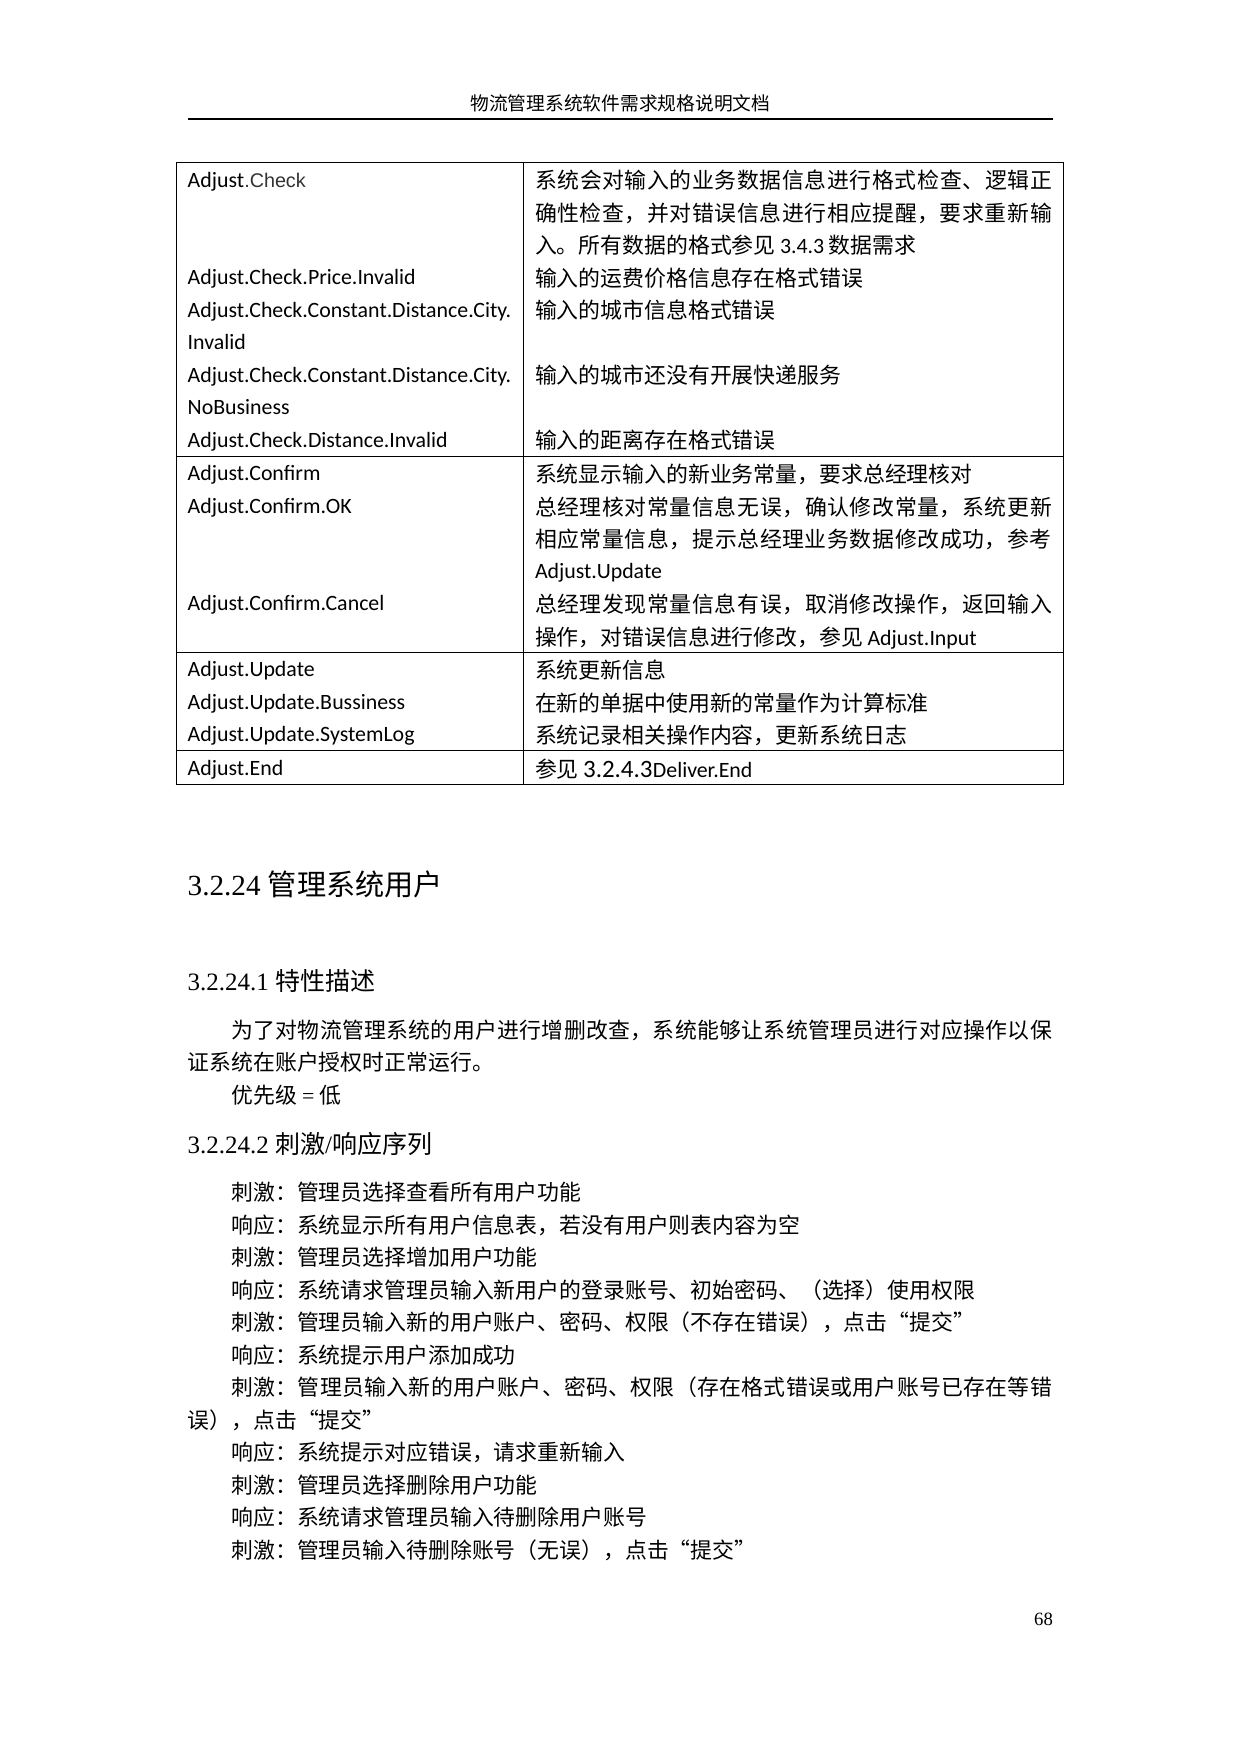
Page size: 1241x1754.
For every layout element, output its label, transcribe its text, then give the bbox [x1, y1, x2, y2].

text 刺激：管理员输入新的用户账户、密码、权限（存在格式错误或用户账号已存在等错误），点击“提交” [187, 1370, 1053, 1435]
table_cell Adjust.End [177, 751, 523, 784]
text 3.2.24 管理系统用户 [187, 850, 1053, 915]
text 刺激：管理员选择查看所有用户功能 [187, 1175, 1053, 1207]
table_cell 系统显示输入的新业务常量，要求总经理核对 总经理核对常量信息无误，确认修改常量，系统更新相应常量信息，提示总经理业务数据修改成功，参考Adjust.Update 总经理发现常量信息有误，取消修改操作，返回输入操作，对错误信息进行修改，参见Adjust.Input [524, 457, 1063, 652]
table_cell 系统会对输入的业务数据信息进行格式检查、逻辑正确性检查，并对错误信息进行相应提醒，要求重新输入。所有数据的格式参见3.4.3数据需求 输入的运费价格信息存在格式错误 输入的城市信息格式错误 输入的城市还没有开展快递服务 输入的距离存在格式错误 [524, 163, 1063, 456]
text 为了对物流管理系统的用户进行增删改查，系统能够让系统管理员进行对应操作以保证系统在账户授权时正常运行。 [187, 1012, 1053, 1077]
text 优先级 = 低 [187, 1077, 1053, 1110]
text 3.2.24.1 特性描述 [187, 947, 1053, 1012]
table_cell 参见3.2.4.3Deliver.End [524, 751, 1063, 784]
table_cell Adjust.Update Adjust.Update.Bussiness Adjust.Update.SystemLog [177, 653, 523, 750]
table_cell Adjust.Confirm Adjust.Confirm.OK Adjust.Confirm.Cancel [177, 457, 523, 652]
text 响应：系统请求管理员输入新用户的登录账号、初始密码、（选择）使用权限 [187, 1272, 1053, 1305]
text 3.2.24.2 刺激/响应序列 [187, 1110, 1053, 1175]
text 响应：系统请求管理员输入待删除用户账号 [187, 1500, 1053, 1532]
text 刺激：管理员输入新的用户账户、密码、权限（不存在错误），点击“提交” [187, 1305, 1053, 1337]
table_cell 系统更新信息 在新的单据中使用新的常量作为计算标准 系统记录相关操作内容，更新系统日志 [524, 653, 1063, 750]
text 刺激：管理员输入待删除账号（无误），点击“提交” [187, 1532, 1053, 1565]
text 响应：系统提示用户添加成功 [187, 1337, 1053, 1370]
text 响应：系统显示所有用户信息表，若没有用户则表内容为空 [187, 1207, 1053, 1240]
table_cell Adjust.Check Adjust.Check.Price.Invalid Adjust.Check.Constant.Distance.City.Invalid Adjust.Check.Constant.Distance.City.NoBusiness Adjust.Check.Distance.Invalid [177, 163, 523, 456]
text 刺激：管理员选择删除用户功能 [187, 1467, 1053, 1500]
text 刺激：管理员选择增加用户功能 [187, 1240, 1053, 1272]
text 响应：系统提示对应错误，请求重新输入 [187, 1435, 1053, 1467]
